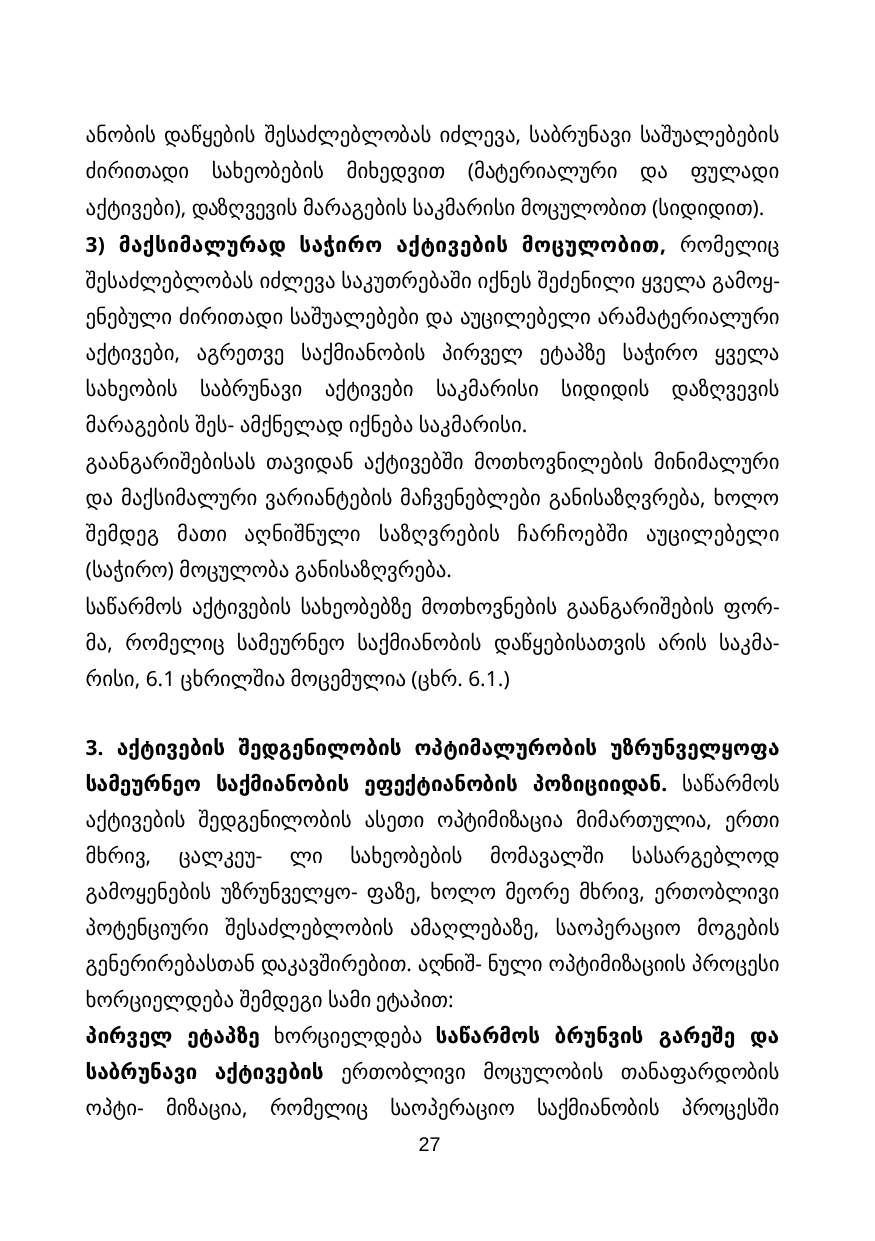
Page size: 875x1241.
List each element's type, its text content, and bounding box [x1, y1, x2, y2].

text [85, 1021, 779, 1122]
text საწარმოს აქტივების სახეობებზე მოთხოვნების გაანგარიშების ფორ- მა, რომელიც სამეურნეო საქმიანობის დაწყებისათვის არის საკმა- რისი, 6.1 ცხრილშია მოცემულია (ცხრ. 6.1.) [85, 592, 779, 693]
text 3) მაქსიმალურად საჭირო აქტივების მოცულობით, რომელიც შესაძლებლობას იძლევა საკუთრებაში იქნეს შეძენილი ყველა გამოყ- ენებული ძირითადი საშუალებები და აუცილებელი არამატერიალური აქტივები, აგრეთვე საქმიანობის პირველ ეტაპზე საჭირო ყველა სახეობის საბრუნავი აქტივები საკმარისი სიდიდის დაზღვევის მარაგების შეს- ამქნელად იქნება საკმარისი. [85, 230, 780, 438]
text ანობის დაწყების შესაძლებლობას იძლევა, საბრუნავი საშუალებების ძირითადი სახეობების მიხედვით (მატერიალური და ფულადი აქტივები), დაზღვევის მარაგების საკმარისი მოცულობით (სიდიდით). [85, 121, 779, 221]
text გაანგარიშებისას თავიდან აქტივებში მოთხოვნილების მინიმალური და მაქსიმალური ვარიანტების მაჩვენებლები განისაზღვრება, ხოლო შემდეგ მათი აღნიშნული საზღვრების ჩარჩოებში აუცილებელი (საჭირო) მოცულობა განისაზღვრება. [85, 447, 779, 584]
text 3. აქტივების შედგენილობის ოპტიმალურობის უზრუნველყოფა სამეურნეო საქმიანობის ეფექტიანობის პოზიციიდან. საწარმოს აქტივების შედგენილობის ასეთი ოპტიმიზაცია მიმართულია, ერთი მხრივ, ცალკეუ- ლი სახეობების მომავალში სასარგებლოდ გამოყენების უზრუნველყო- ფაზე, ხოლო მეორე მხრივ, ერთობლივი პოტენციური შესაძლებლობის ამაღლებაზე, საოპერაციო მოგების გენერირებასთან დაკავშირებით. აღნიშ- ნული ოპტიმიზაციის პროცესი ხორციელდება შემდეგი სამი ეტაპით: [85, 733, 779, 1013]
